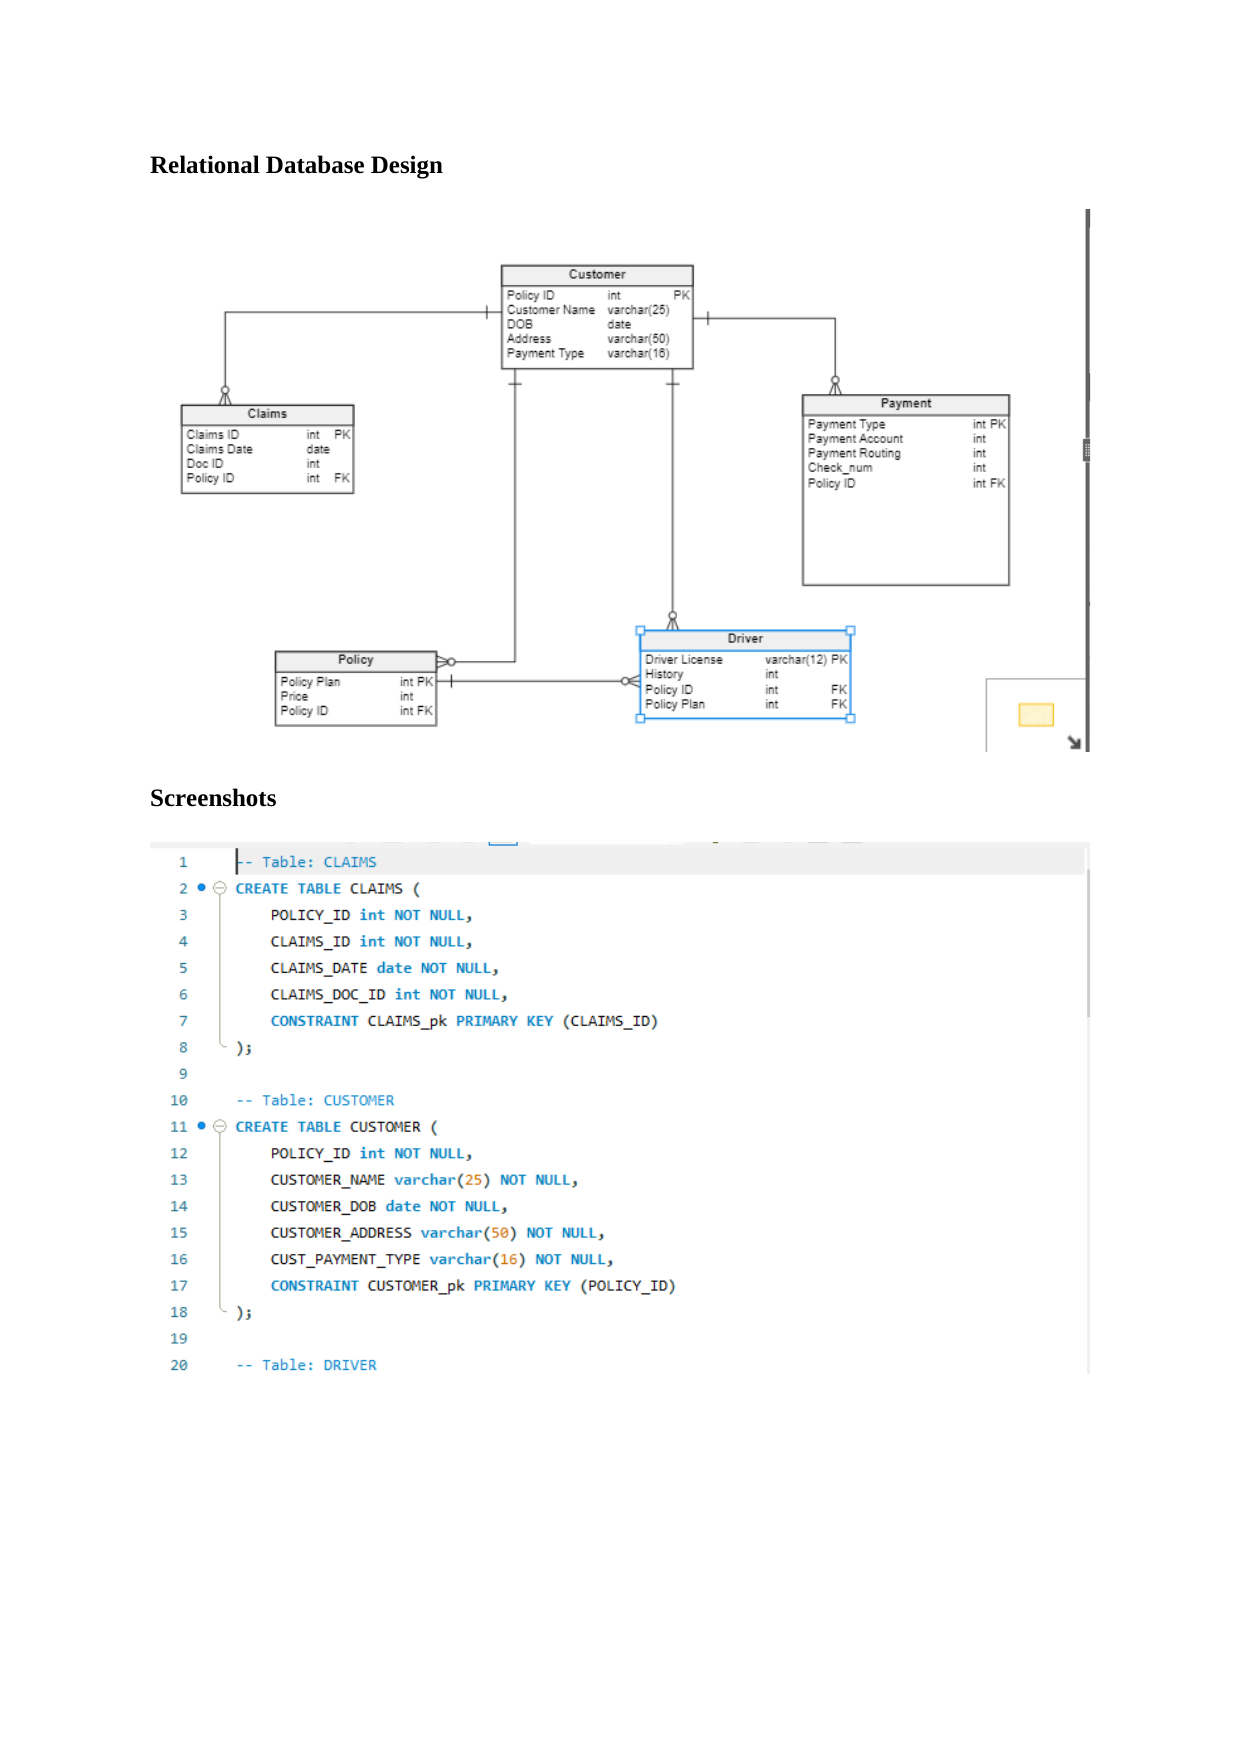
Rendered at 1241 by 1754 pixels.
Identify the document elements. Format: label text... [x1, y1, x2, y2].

picture [150, 209, 1091, 752]
picture [150, 842, 1091, 1374]
text Screenshots [150, 783, 1090, 811]
text Relational Database Design [150, 150, 1090, 179]
